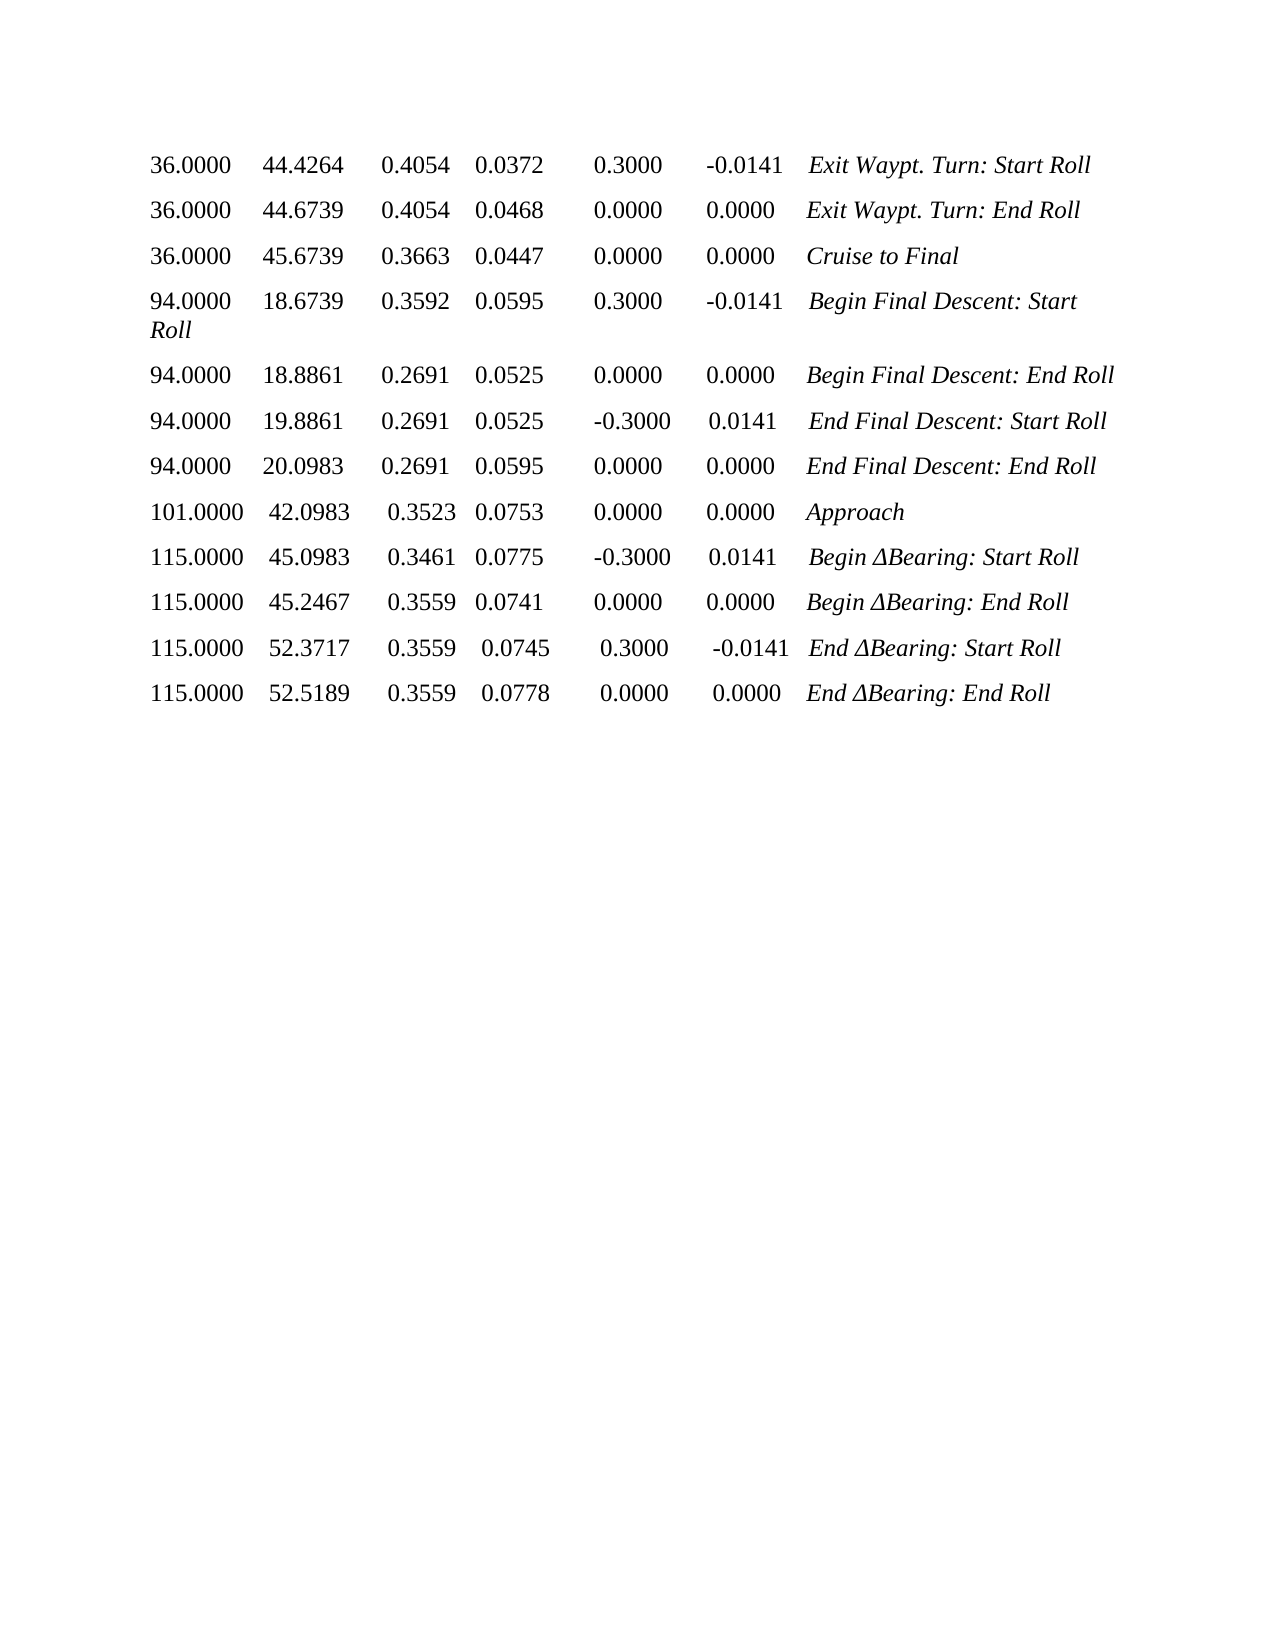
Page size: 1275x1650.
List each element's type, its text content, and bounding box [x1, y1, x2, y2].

text 101.0000 42.0983 0.3523 0.0753 0.0000 0.0000 Approach [150, 497, 1125, 525]
text 36.0000 44.6739 0.4054 0.0468 0.0000 0.0000 Exit Waypt. Turn: End Roll [150, 195, 1125, 224]
text 115.0000 45.0983 0.3461 0.0775 -0.3000 0.0141 Begin ΔBearing: Start Roll [150, 542, 1125, 571]
text 94.0000 18.6739 0.3592 0.0595 0.3000 -0.0141 Begin Final Descent: Start Roll [150, 286, 1125, 344]
text 94.0000 18.8861 0.2691 0.0525 0.0000 0.0000 Begin Final Descent: End Roll [150, 360, 1125, 389]
text 115.0000 52.5189 0.3559 0.0778 0.0000 0.0000 End ΔBearing: End Roll [150, 678, 1125, 707]
text 115.0000 45.2467 0.3559 0.0741 0.0000 0.0000 Begin ΔBearing: End Roll [150, 587, 1125, 616]
text 36.0000 44.4264 0.4054 0.0372 0.3000 -0.0141 Exit Waypt. Turn: Start Roll [150, 150, 1125, 179]
text 94.0000 20.0983 0.2691 0.0595 0.0000 0.0000 End Final Descent: End Roll [150, 451, 1125, 480]
text 94.0000 19.8861 0.2691 0.0525 -0.3000 0.0141 End Final Descent: Start Roll [150, 406, 1125, 434]
text 36.0000 45.6739 0.3663 0.0447 0.0000 0.0000 Cruise to Final [150, 241, 1125, 269]
text 115.0000 52.3717 0.3559 0.0745 0.3000 -0.0141 End ΔBearing: Start Roll [150, 633, 1125, 662]
